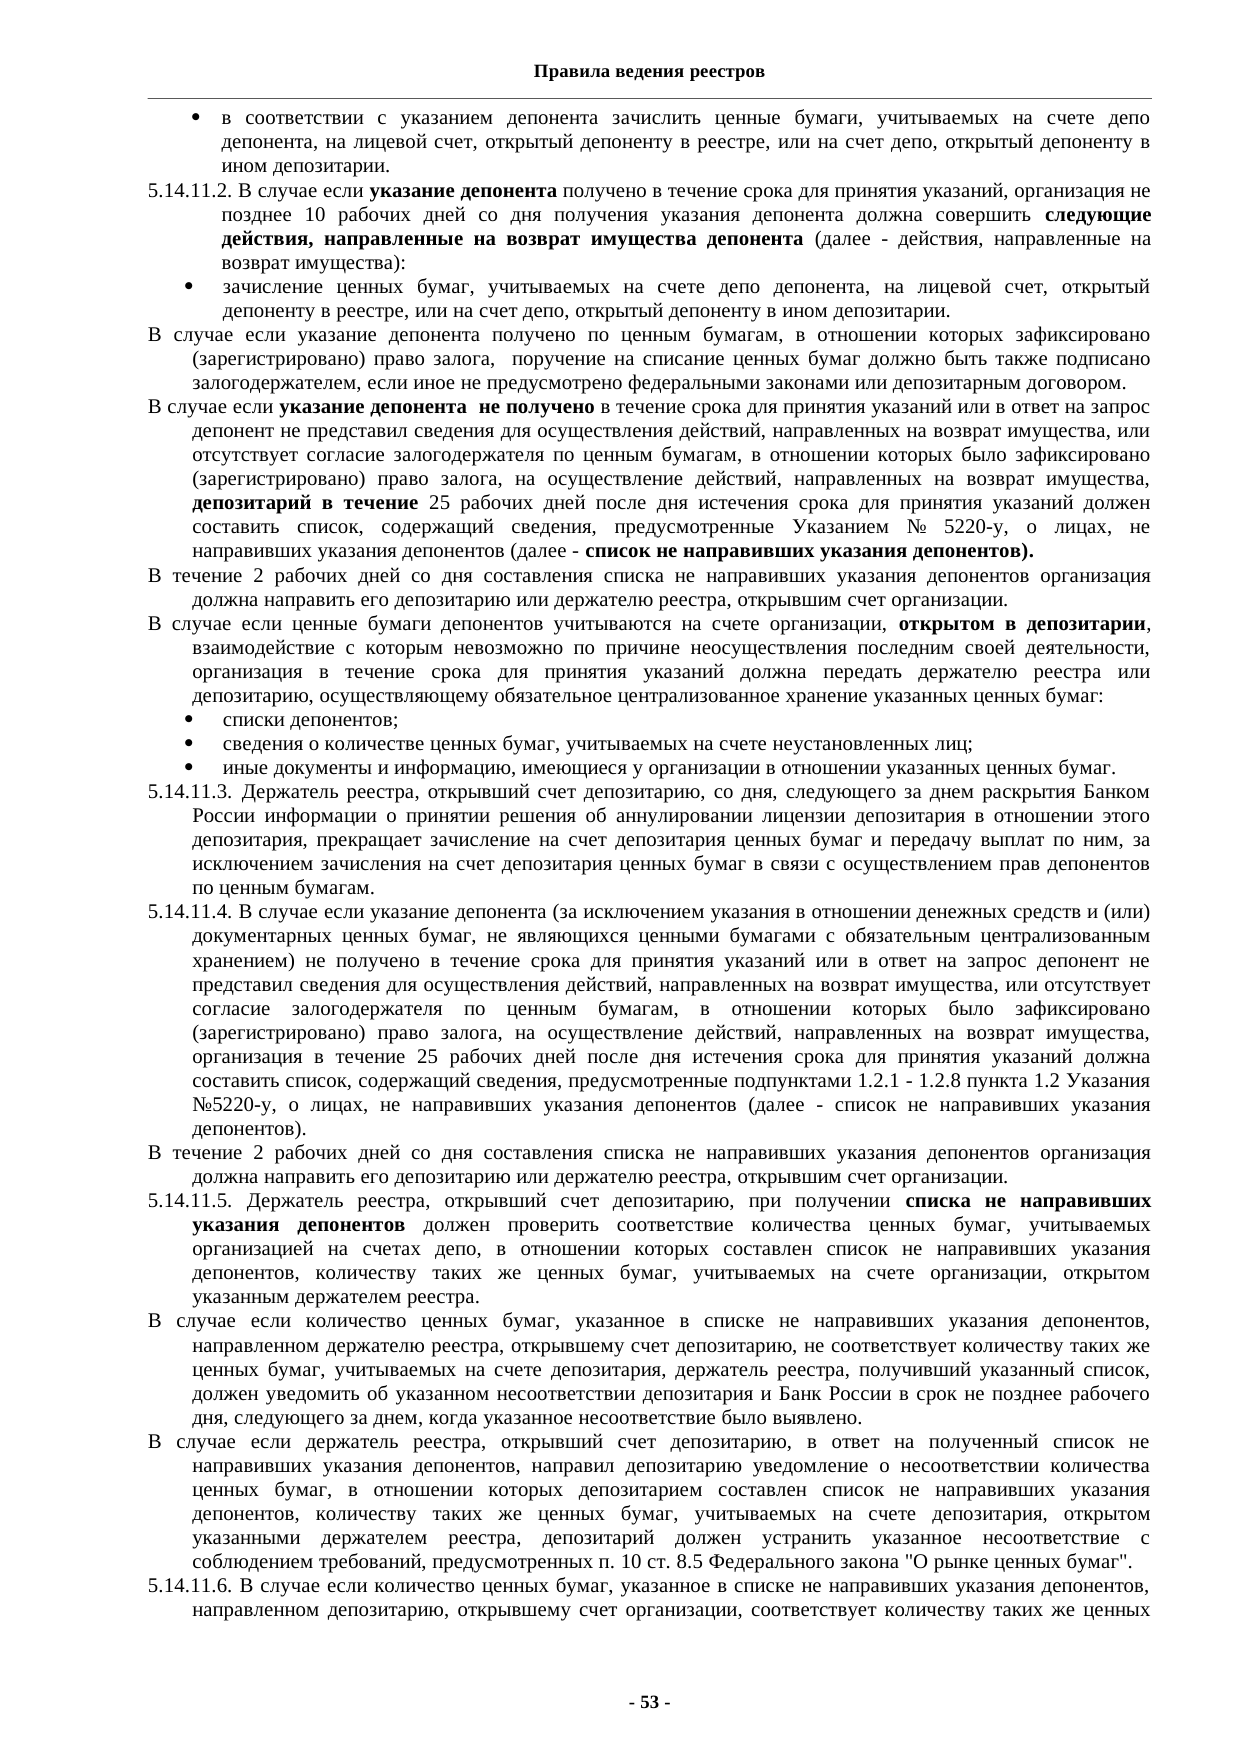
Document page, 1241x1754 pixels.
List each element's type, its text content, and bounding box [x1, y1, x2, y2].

text В течение 2 рабочих дней со дня составления списка не направивших указания депонентов организация должна направить его депозитарию или держателю реестра, открывшим счет организации. [148, 1140, 1152, 1188]
text В случае если количество ценных бумаг, указанное в списке не направивших указания депонентов, направленном держателю реестра, открывшему счет депозитарию, не соответствует количеству таких же ценных бумаг, учитываемых на счете депозитария, держатель реестра, получивший указанный список, должен уведомить об указанном несоответствии депозитария и Банк России в срок не позднее рабочего дня, следующего за днем, когда указанное несоответствие было выявлено. [148, 1308, 1152, 1429]
list зачисление ценных бумаг, учитываемых на счете депо депонента, на лицевой счет, открытый депоненту в реестре, или на счет депо, открытый депоненту в ином депозитарии. [185, 274, 1152, 322]
list списки депонентов; [185, 707, 1152, 731]
list иные документы и информацию, имеющиеся у организации в отношении указанных ценных бумаг. [185, 755, 1152, 779]
text 5.14.11.5. Держатель реестра, открывший счет депозитарию, при получении списка не направивших указания депонентов должен проверить соответствие количества ценных бумаг, учитываемых организацией на счетах депо, в отношении которых составлен список не направивших указания депонентов, количеству таких же ценных бумаг, учитываемых на счете организации, открытом указанным держателем реестра. [148, 1188, 1152, 1308]
text 5.14.11.4. В случае если указание депонента (за исключением указания в отношении денежных средств и (или) документарных ценных бумаг, не являющихся ценными бумагами с обязательным централизованным хранением) не получено в течение срока для принятия указаний или в ответ на запрос депонент не представил сведения для осуществления действий, направленных на возврат имущества, или отсутствует согласие залогодержателя по ценным бумагам, в отношении которых было зафиксировано (зарегистрировано) право залога, на осуществление действий, направленных на возврат имущества, организация в течение 25 рабочих дней после дня истечения срока для принятия указаний должна составить список, содержащий сведения, предусмотренные подпунктами 1.2.1 - 1.2.8 пункта 1.2 Указания №5220-у, о лицах, не направивших указания депонентов (далее - список не направивших указания депонентов). [148, 899, 1152, 1140]
text 5.14.11.3. Держатель реестра, открывший счет депозитарию, со дня, следующего за днем раскрытия Банком России информации о принятии решения об аннулировании лицензии депозитария в отношении этого депозитария, прекращает зачисление на счет депозитария ценных бумаг и передачу выплат по ним, за исключением зачисления на счет депозитария ценных бумаг в связи с осуществлением прав депонентов по ценным бумагам. [148, 779, 1152, 899]
text В случае если указание депонента не получено в течение срока для принятия указаний или в ответ на запрос депонент не представил сведения для осуществления действий, направленных на возврат имущества, или отсутствует согласие залогодержателя по ценным бумагам, в отношении которых было зафиксировано (зарегистрировано) право залога, на осуществление действий, направленных на возврат имущества, депозитарий в течение 25 рабочих дней после дня истечения срока для принятия указаний должен составить список, содержащий сведения, предусмотренные Указанием № 5220-у, о лицах, не направивших указания депонентов (далее - список не направивших указания депонентов). [148, 394, 1152, 562]
list в соответствии с указанием депонента зачислить ценные бумаги, учитываемых на счете депо депонента, на лицевой счет, открытый депоненту в реестре, или на счет депо, открытый депоненту в ином депозитарии. [192, 105, 1152, 177]
text В случае если указание депонента получено по ценным бумагам, в отношении которых зафиксировано (зарегистрировано) право залога, поручение на списание ценных бумаг должно быть также подписано залогодержателем, если иное не предусмотрено федеральными законами или депозитарным договором. [148, 322, 1152, 394]
text 5.14.11.2. В случае если указание депонента получено в течение срока для принятия указаний, организация не позднее 10 рабочих дней со дня получения указания депонента должна совершить следующие действия, направленные на возврат имущества депонента (далее - действия, направленные на возврат имущества): [148, 177, 1152, 274]
text В течение 2 рабочих дней со дня составления списка не направивших указания депонентов организация должна направить его депозитарию или держателю реестра, открывшим счет организации. [148, 562, 1152, 611]
list сведения о количестве ценных бумаг, учитываемых на счете неустановленных лиц; [185, 731, 1152, 755]
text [148, 1573, 1152, 1621]
text В случае если держатель реестра, открывший счет депозитарию, в ответ на полученный список не направивших указания депонентов, направил депозитарию уведомление о несоответствии количества ценных бумаг, в отношении которых депозитарием составлен список не направивших указания депонентов, количеству таких же ценных бумаг, учитываемых на счете депозитария, открытом указанными держателем реестра, депозитарий должен устранить указанное несоответствие с соблюдением требований, предусмотренных п. 10 ст. 8.5 Федерального закона "О рынке ценных бумаг". [148, 1429, 1152, 1573]
text В случае если ценные бумаги депонентов учитываются на счете организации, открытом в депозитарии, взаимодействие с которым невозможно по причине неосуществления последним своей деятельности, организация в течение срока для принятия указаний должна передать держателю реестра или депозитарию, осуществляющему обязательное централизованное хранение указанных ценных бумаг: [148, 611, 1152, 707]
